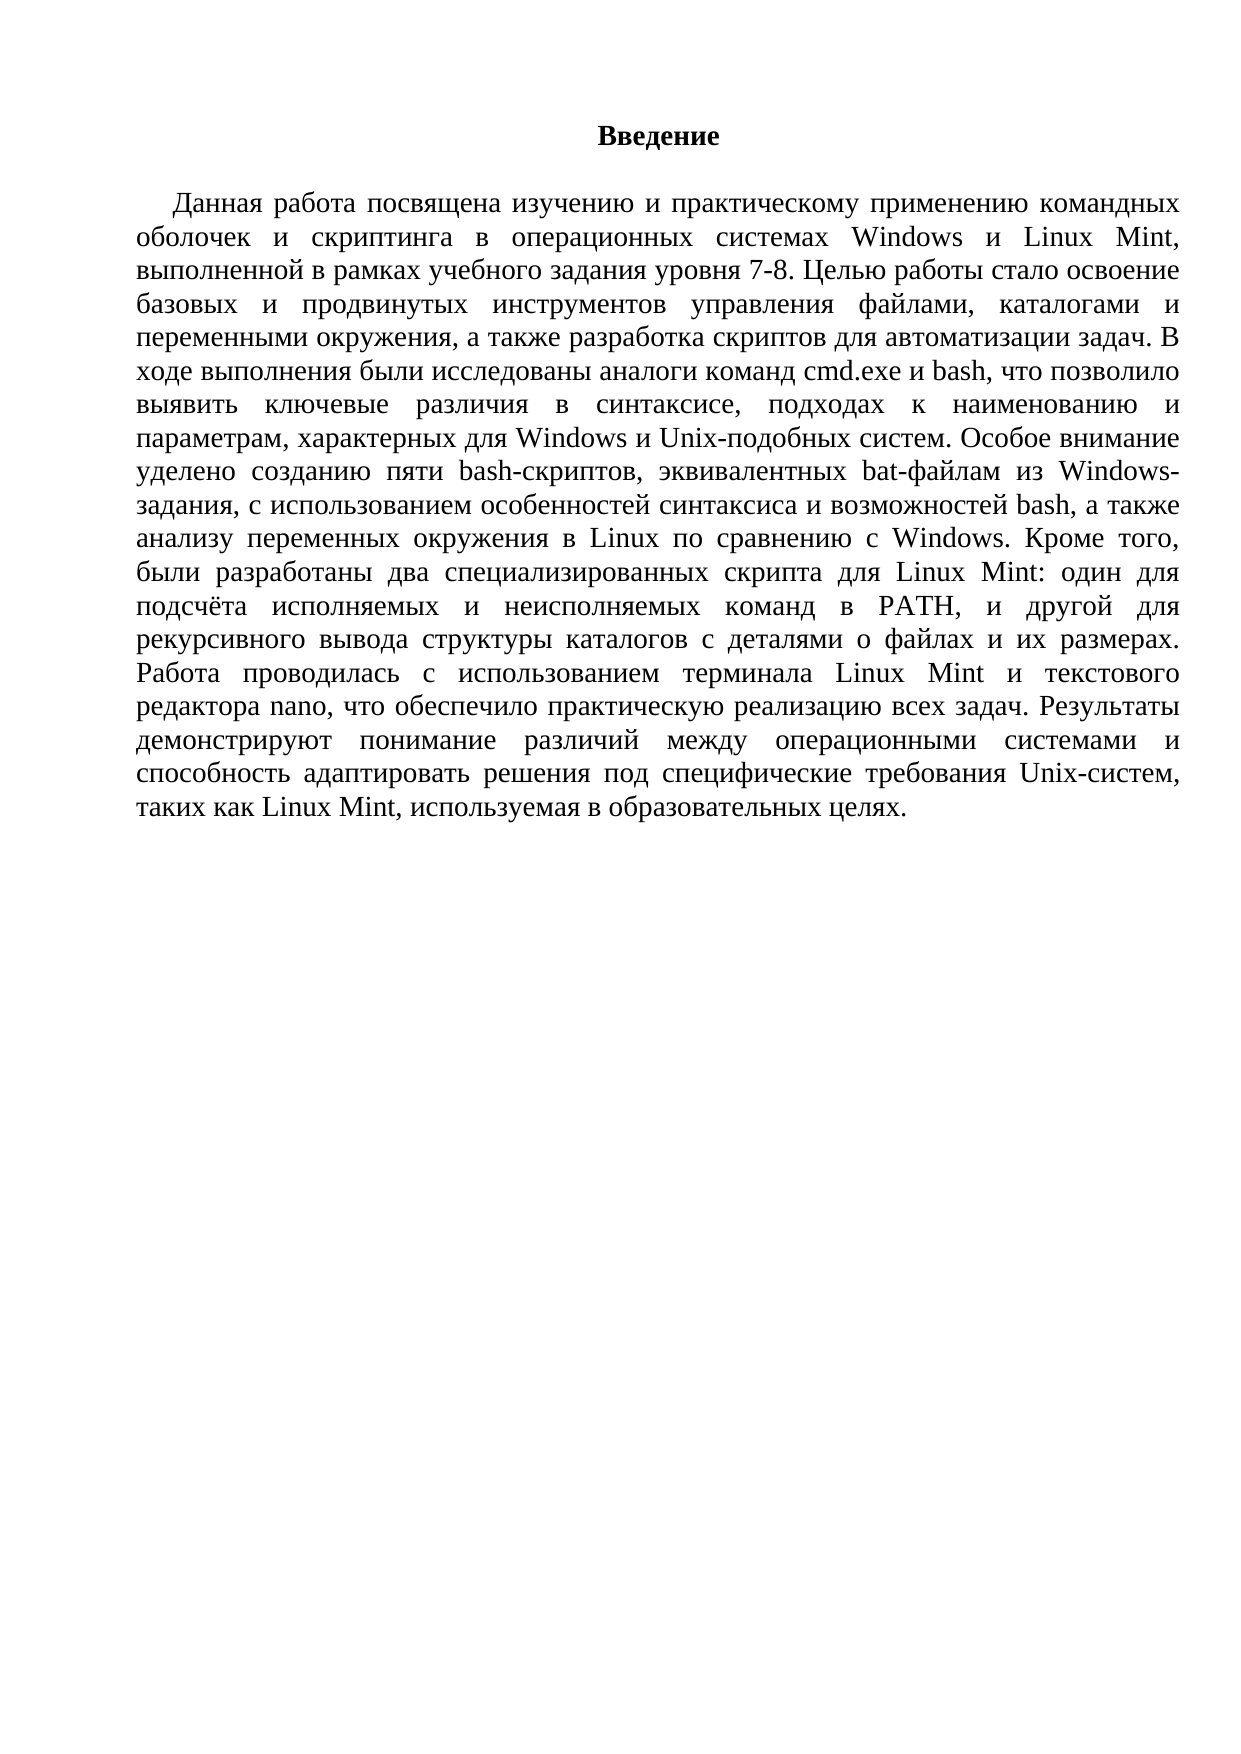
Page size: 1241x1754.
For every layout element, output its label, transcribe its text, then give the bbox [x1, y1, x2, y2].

text Данная работа посвящена изучению и практическому применению командных оболочек и скриптинга в операционных системах Windows и Linux Mint, выполненной в рамках учебного задания уровня 7-8. Целью работы стало освоение базовых и продвинутых инструментов управления файлами, каталогами и переменными окружения, а также разработка скриптов для автоматизации задач. В ходе выполнения были исследованы аналоги команд cmd.exe и bash, что позволило выявить ключевые различия в синтаксисе, подходах к наименованию и параметрам, характерных для Windows и Unix-подобных систем. Особое внимание уделено созданию пяти bash-скриптов, эквивалентных bat-файлам из Windows-задания, с использованием особенностей синтаксиса и возможностей bash, а также анализу переменных окружения в Linux по сравнению с Windows. Кроме того, были разработаны два специализированных скрипта для Linux Mint: один для подсчёта исполняемых и неисполняемых команд в PATH, и другой для рекурсивного вывода структуры каталогов с деталями о файлах и их размерах. Работа проводилась с использованием терминала Linux Mint и текстового редактора nano, что обеспечило практическую реализацию всех задач. Результаты демонстрируют понимание различий между операционными системами и способность адаптировать решения под специфические требования Unix-систем, таких как Linux Mint, используемая в образовательных целях. [136, 185, 1181, 822]
text Введение [136, 118, 1181, 152]
